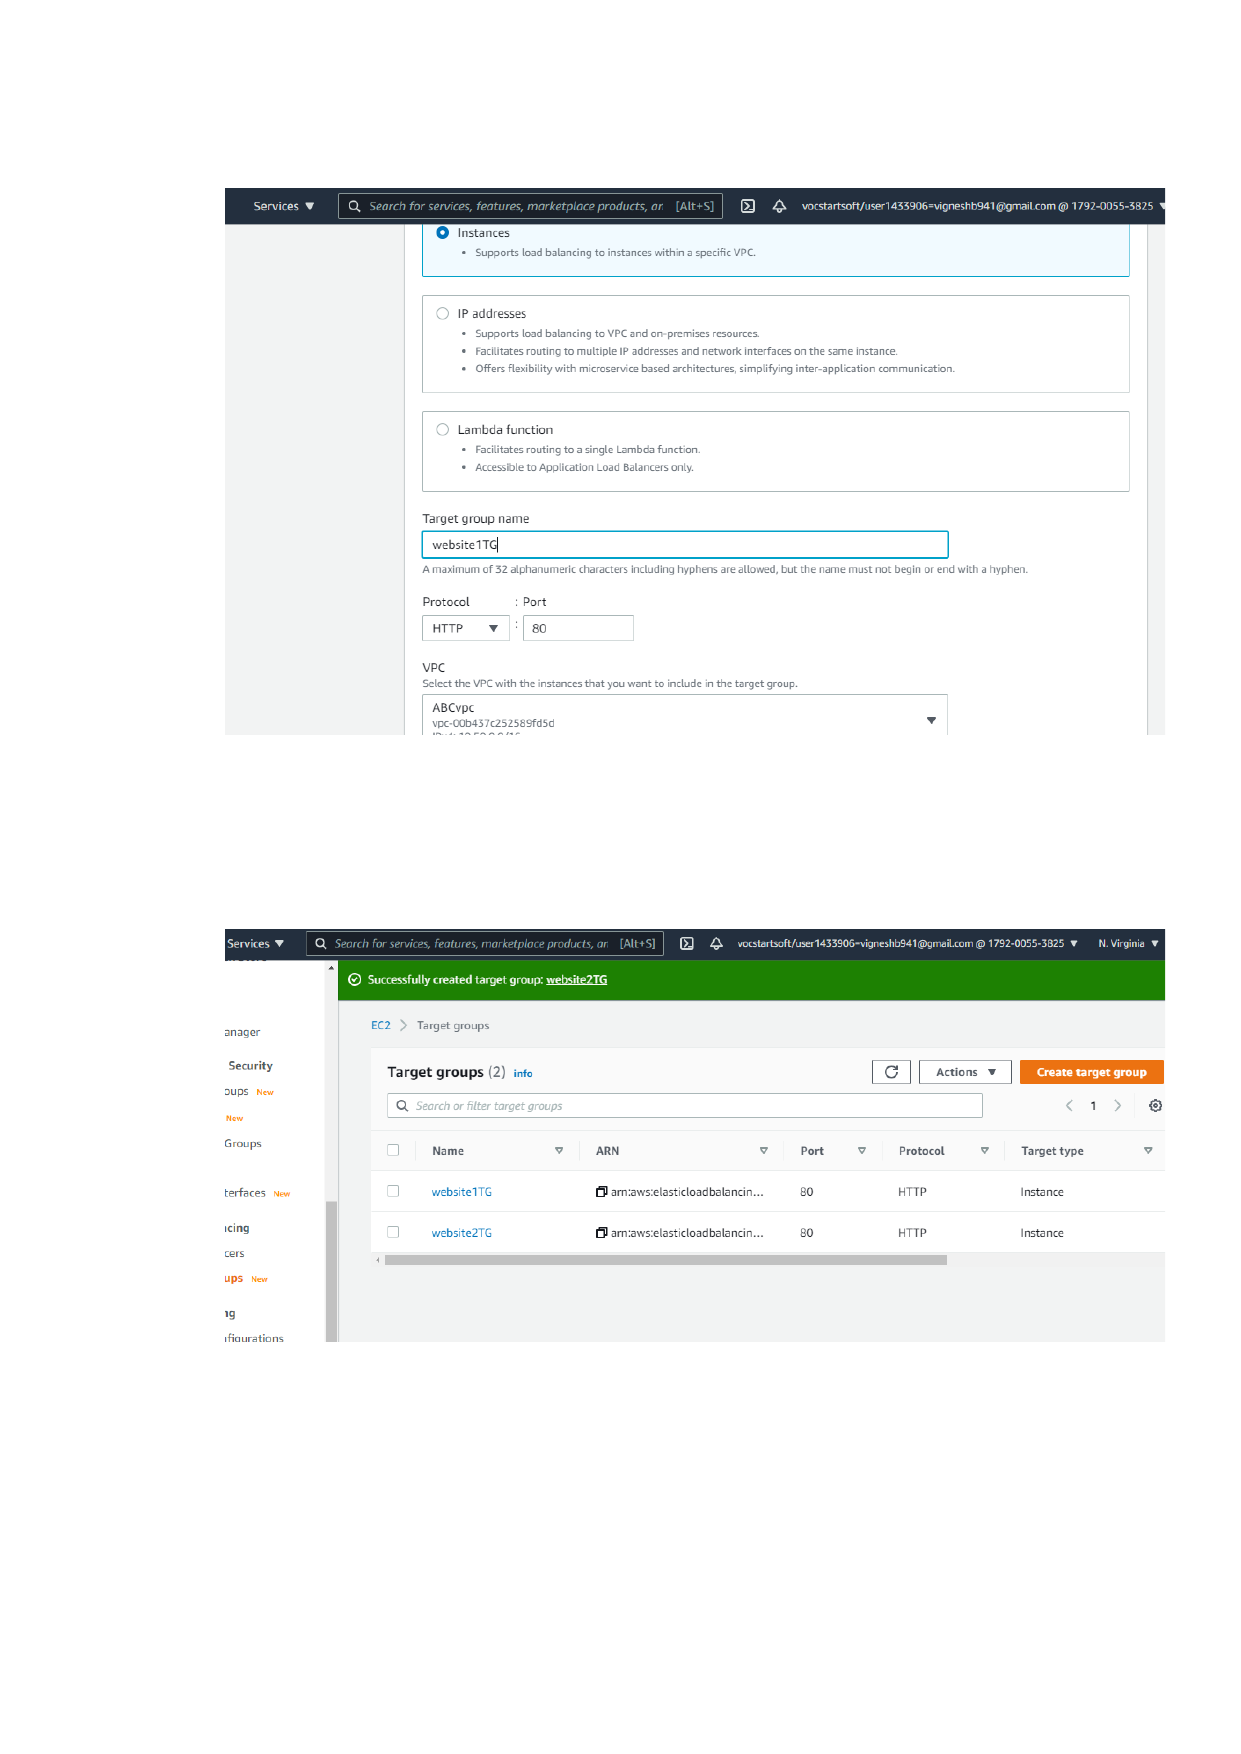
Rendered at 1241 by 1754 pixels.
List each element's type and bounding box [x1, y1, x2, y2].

picture [225, 188, 1166, 735]
picture [225, 929, 1166, 1342]
